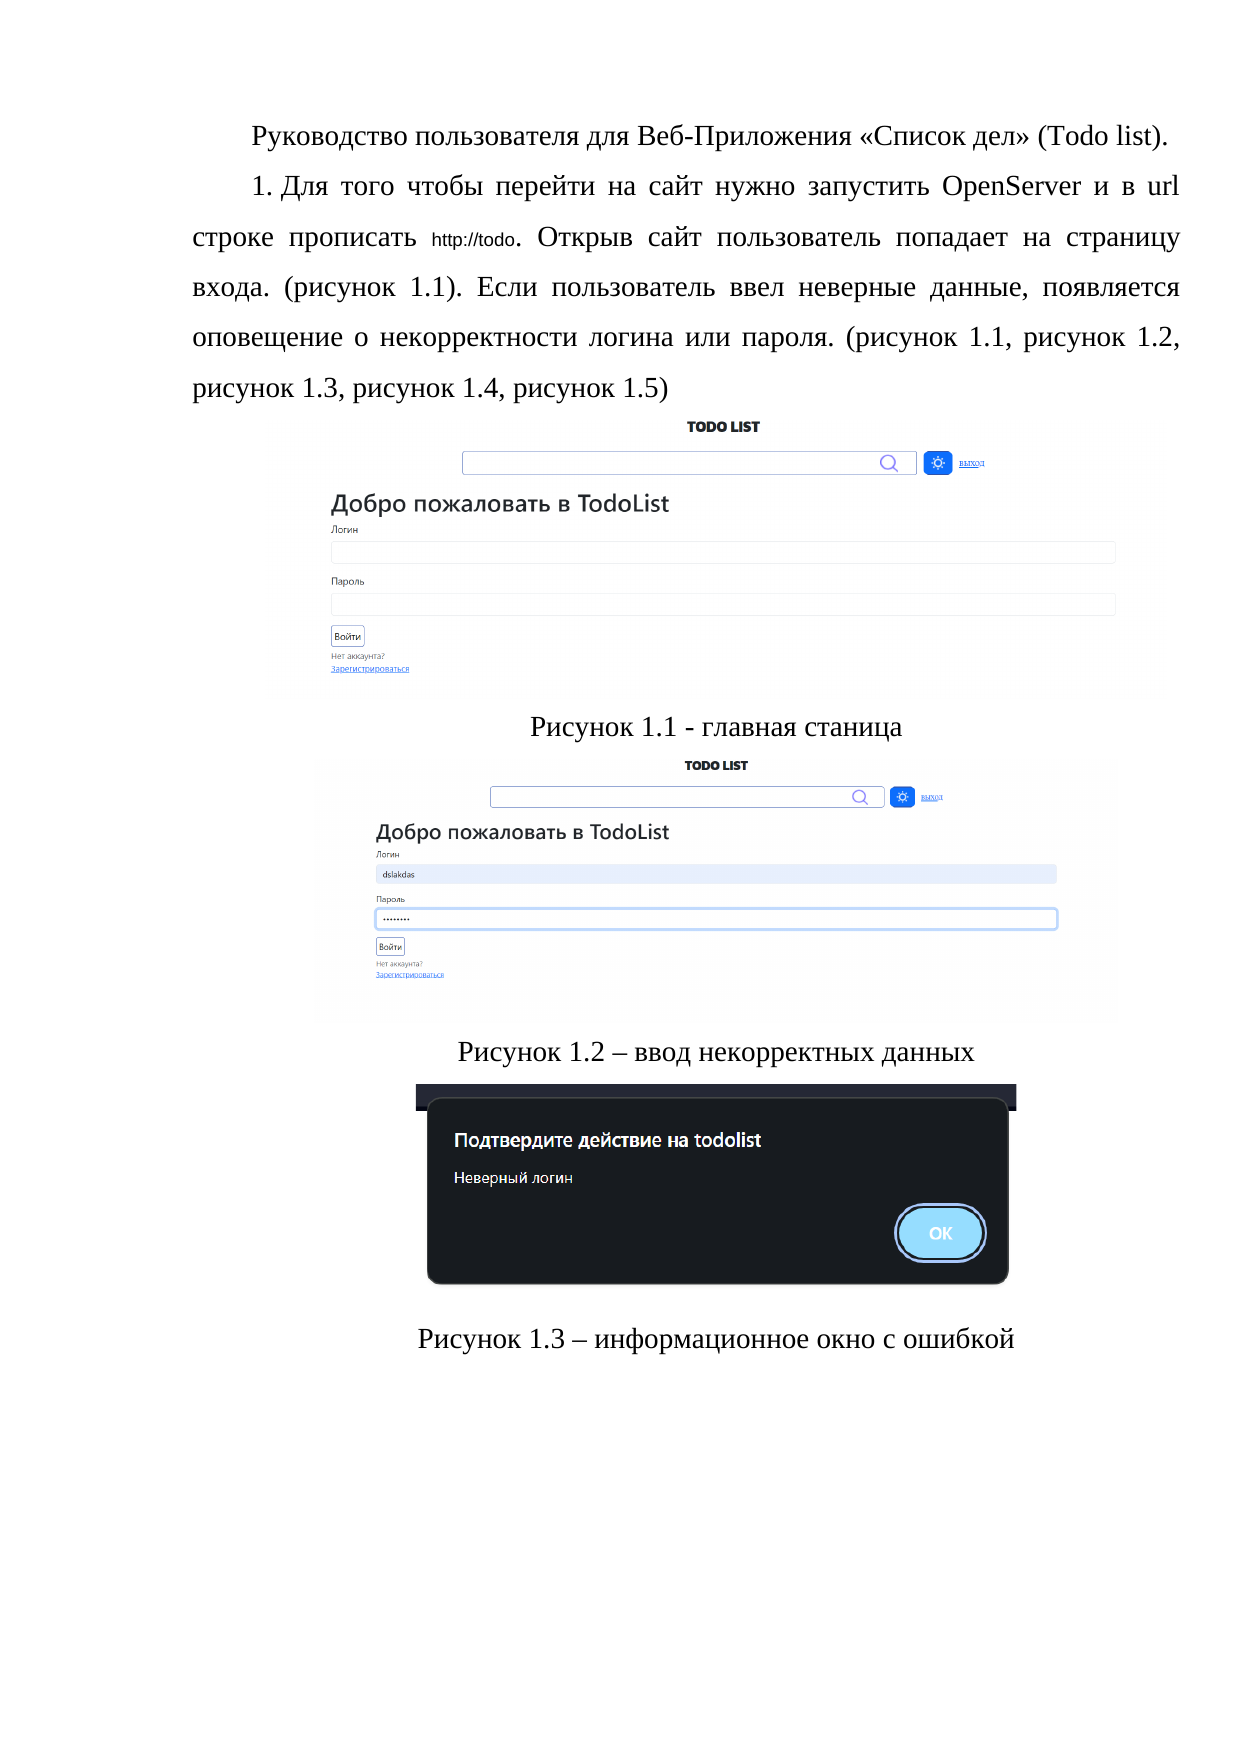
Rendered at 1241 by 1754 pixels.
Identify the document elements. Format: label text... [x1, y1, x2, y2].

list Для того чтобы перейти на сайт нужно запустить OpenServer и в url строке прописать http://todo. Открыв сайт пользователь попадает на страницу входа. (рисунок 1.1). Если пользователь ввел неверные данные, появляется оповещение о некорректности логина или пароля. (рисунок 1.1, рисунок 1.2, рисунок 1.3, рисунок 1.4, рисунок 1.5) [192, 168, 1181, 403]
list Руководство пользователя для Веб-Приложения «Список дел» (Todo list). [192, 118, 1181, 152]
text Рисунок 1.2 – ввод некорректных данных [192, 1034, 1181, 1067]
text Рисунок 1.1 - главная станица [192, 709, 1181, 742]
picture [314, 759, 1118, 1023]
text Рисунок 1.3 – информационное окно с ошибкой [192, 1321, 1181, 1355]
picture [415, 1084, 1017, 1311]
picture [264, 420, 1168, 699]
